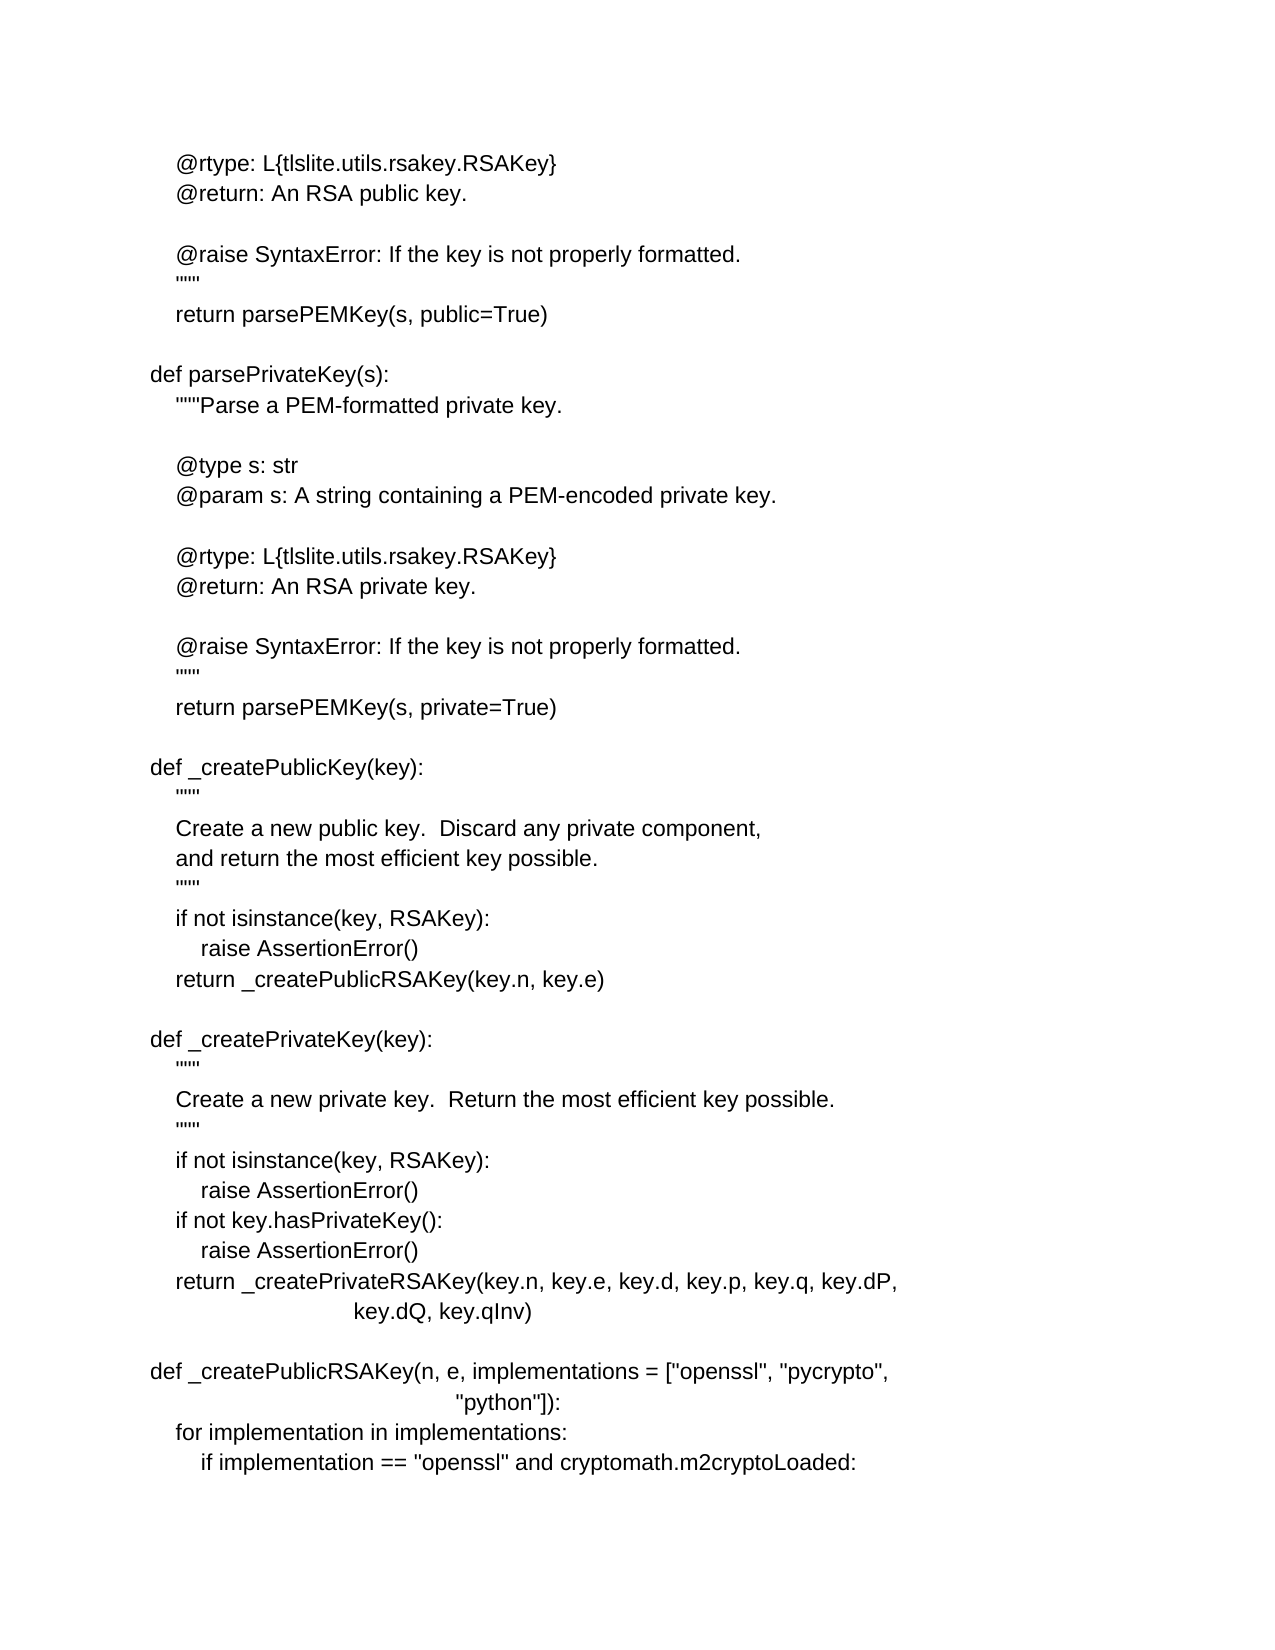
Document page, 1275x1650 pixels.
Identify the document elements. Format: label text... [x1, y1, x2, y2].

text """ [150, 663, 1125, 690]
text "python"]): [150, 1388, 1125, 1415]
text def _createPublicRSAKey(n, e, implementations = ["openssl", "pycrypto", [150, 1358, 1125, 1385]
text return _createPublicRSAKey(key.n, key.e) [150, 966, 1125, 992]
text for implementation in implementations: [150, 1419, 1125, 1445]
text if implementation == "openssl" and cryptomath.m2cryptoLoaded: [150, 1449, 1125, 1475]
text @type s: str [150, 452, 1125, 478]
text @raise SyntaxError: If the key is not properly formatted. [150, 633, 1125, 660]
text def _createPrivateKey(key): [150, 1026, 1125, 1052]
text @param s: A string containing a PEM-encoded private key. [150, 482, 1125, 509]
text @rtype: L{tlslite.utils.rsakey.RSAKey} [150, 150, 1125, 176]
text """ [150, 1056, 1125, 1083]
text @rtype: L{tlslite.utils.rsakey.RSAKey} [150, 543, 1125, 569]
text if not isinstance(key, RSAKey): [150, 905, 1125, 932]
text raise AssertionError() [150, 1177, 1125, 1203]
text if not key.hasPrivateKey(): [150, 1207, 1125, 1234]
text """ [150, 1117, 1125, 1143]
text raise AssertionError() [150, 1237, 1125, 1264]
text def _createPublicKey(key): [150, 754, 1125, 781]
text Create a new private key. Return the most efficient key possible. [150, 1086, 1125, 1113]
text key.dQ, key.qInv) [150, 1298, 1125, 1324]
text and return the most efficient key possible. [150, 845, 1125, 871]
text def parsePrivateKey(s): [150, 361, 1125, 388]
text return _createPrivateRSAKey(key.n, key.e, key.d, key.p, key.q, key.dP, [150, 1268, 1125, 1294]
text return parsePEMKey(s, public=True) [150, 301, 1125, 327]
text """ [150, 875, 1125, 901]
text """ [150, 784, 1125, 811]
text @return: An RSA private key. [150, 573, 1125, 599]
text raise AssertionError() [150, 935, 1125, 962]
text @raise SyntaxError: If the key is not properly formatted. [150, 241, 1125, 267]
text @return: An RSA public key. [150, 180, 1125, 207]
text """ [150, 271, 1125, 297]
text return parsePEMKey(s, private=True) [150, 694, 1125, 720]
text Create a new public key. Discard any private component, [150, 814, 1125, 841]
text """Parse a PEM-formatted private key. [150, 392, 1125, 418]
text if not isinstance(key, RSAKey): [150, 1147, 1125, 1173]
